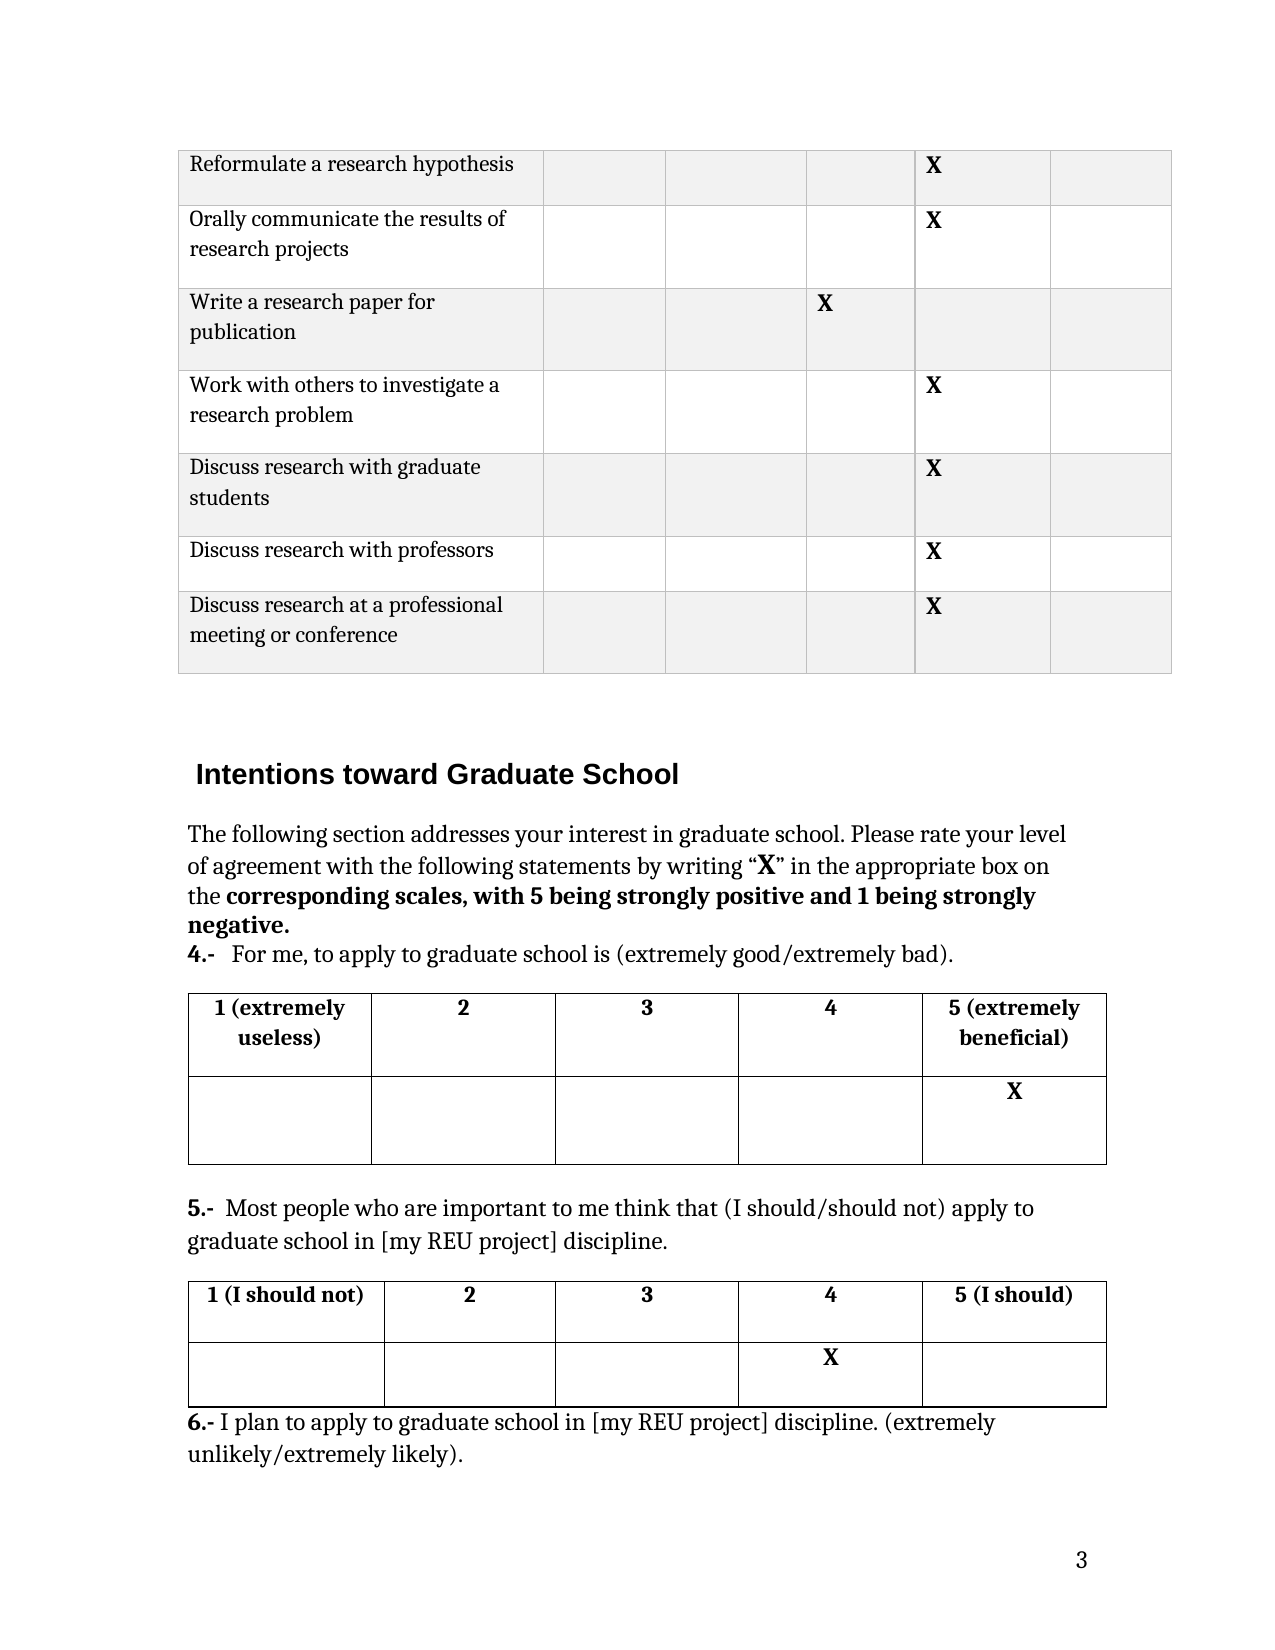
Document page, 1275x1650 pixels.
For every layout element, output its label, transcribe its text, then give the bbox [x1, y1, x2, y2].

table_header 4 [739, 994, 922, 1076]
table_header 3 [556, 1282, 738, 1342]
table_cell [739, 1077, 922, 1164]
table_cell [666, 537, 806, 591]
table_header 5 (I should) [923, 1282, 1106, 1342]
table_cell Discuss research with graduate students [179, 454, 543, 536]
table_cell [1051, 206, 1171, 288]
text The following section addresses your interest in graduate school. Please rate your level of agreement with the following statements by writing “X” in the appropriate box on the corresponding scales, with 5 being strongly positive and 1 being strongly negative. [187, 820, 1087, 939]
text 4.- For me, to apply to graduate school is (extremely good/extremely bad). [187, 939, 1087, 968]
table_cell [807, 371, 914, 453]
table_cell [385, 1343, 555, 1406]
table_cell [916, 289, 1050, 370]
table_cell [556, 1077, 738, 1164]
table_cell [544, 206, 665, 288]
table_cell [372, 1077, 555, 1164]
table_cell [807, 151, 914, 205]
table_cell [807, 537, 914, 591]
table_cell [544, 592, 665, 673]
table_cell Discuss research at a professional meeting or conference [179, 592, 543, 673]
table_cell [807, 206, 914, 288]
table_header 5 (extremely beneficial) [923, 994, 1106, 1076]
table_header 4 [739, 1282, 922, 1342]
table_cell [556, 1343, 738, 1406]
table_cell X [739, 1343, 922, 1406]
table_cell [544, 151, 665, 205]
table_cell [1051, 454, 1171, 536]
table_cell X [916, 454, 1050, 536]
table_cell [544, 371, 665, 453]
subtitle Intentions toward Graduate School [187, 757, 1087, 791]
table_header 1 (I should not) [189, 1282, 384, 1342]
table_cell [544, 537, 665, 591]
table_cell X [916, 371, 1050, 453]
table_cell [666, 289, 806, 370]
table_cell Discuss research with professors [179, 537, 543, 591]
table_cell X [807, 289, 914, 370]
table_cell [189, 1343, 384, 1406]
table_cell [1051, 151, 1171, 205]
text 5.- Most people who are important to me think that (I should/should not) apply to graduate school in [my REU project] discipline. [187, 1194, 1087, 1256]
table_cell X [916, 592, 1050, 673]
table_cell [666, 151, 806, 205]
table_cell X [923, 1077, 1106, 1164]
table_cell Write a research paper for publication [179, 289, 543, 370]
table_cell [189, 1077, 371, 1164]
table_header 3 [556, 994, 738, 1076]
table_cell [666, 206, 806, 288]
table_cell Orally communicate the results of research projects [179, 206, 543, 288]
table_cell [666, 454, 806, 536]
table_cell [544, 454, 665, 536]
table_cell [807, 592, 914, 673]
table_cell [923, 1343, 1106, 1406]
table_cell [1051, 537, 1171, 591]
table_cell Work with others to investigate a research problem [179, 371, 543, 453]
table_cell X [916, 151, 1050, 205]
text 6.- I plan to apply to graduate school in [my REU project] discipline. (extremely unlikely/extremely likely). [187, 1407, 1087, 1469]
table_header 1 (extremely useless) [189, 994, 371, 1076]
table_header 2 [385, 1282, 555, 1342]
table_cell [1051, 289, 1171, 370]
table_cell [807, 454, 914, 536]
table_cell [1051, 371, 1171, 453]
table_cell [544, 289, 665, 370]
table_cell X [916, 537, 1050, 591]
table_cell Reformulate a research hypothesis [179, 151, 543, 205]
table_header 2 [372, 994, 555, 1076]
table_cell [1051, 592, 1171, 673]
table_cell [666, 592, 806, 673]
table_cell X [916, 206, 1050, 288]
table_cell [666, 371, 806, 453]
